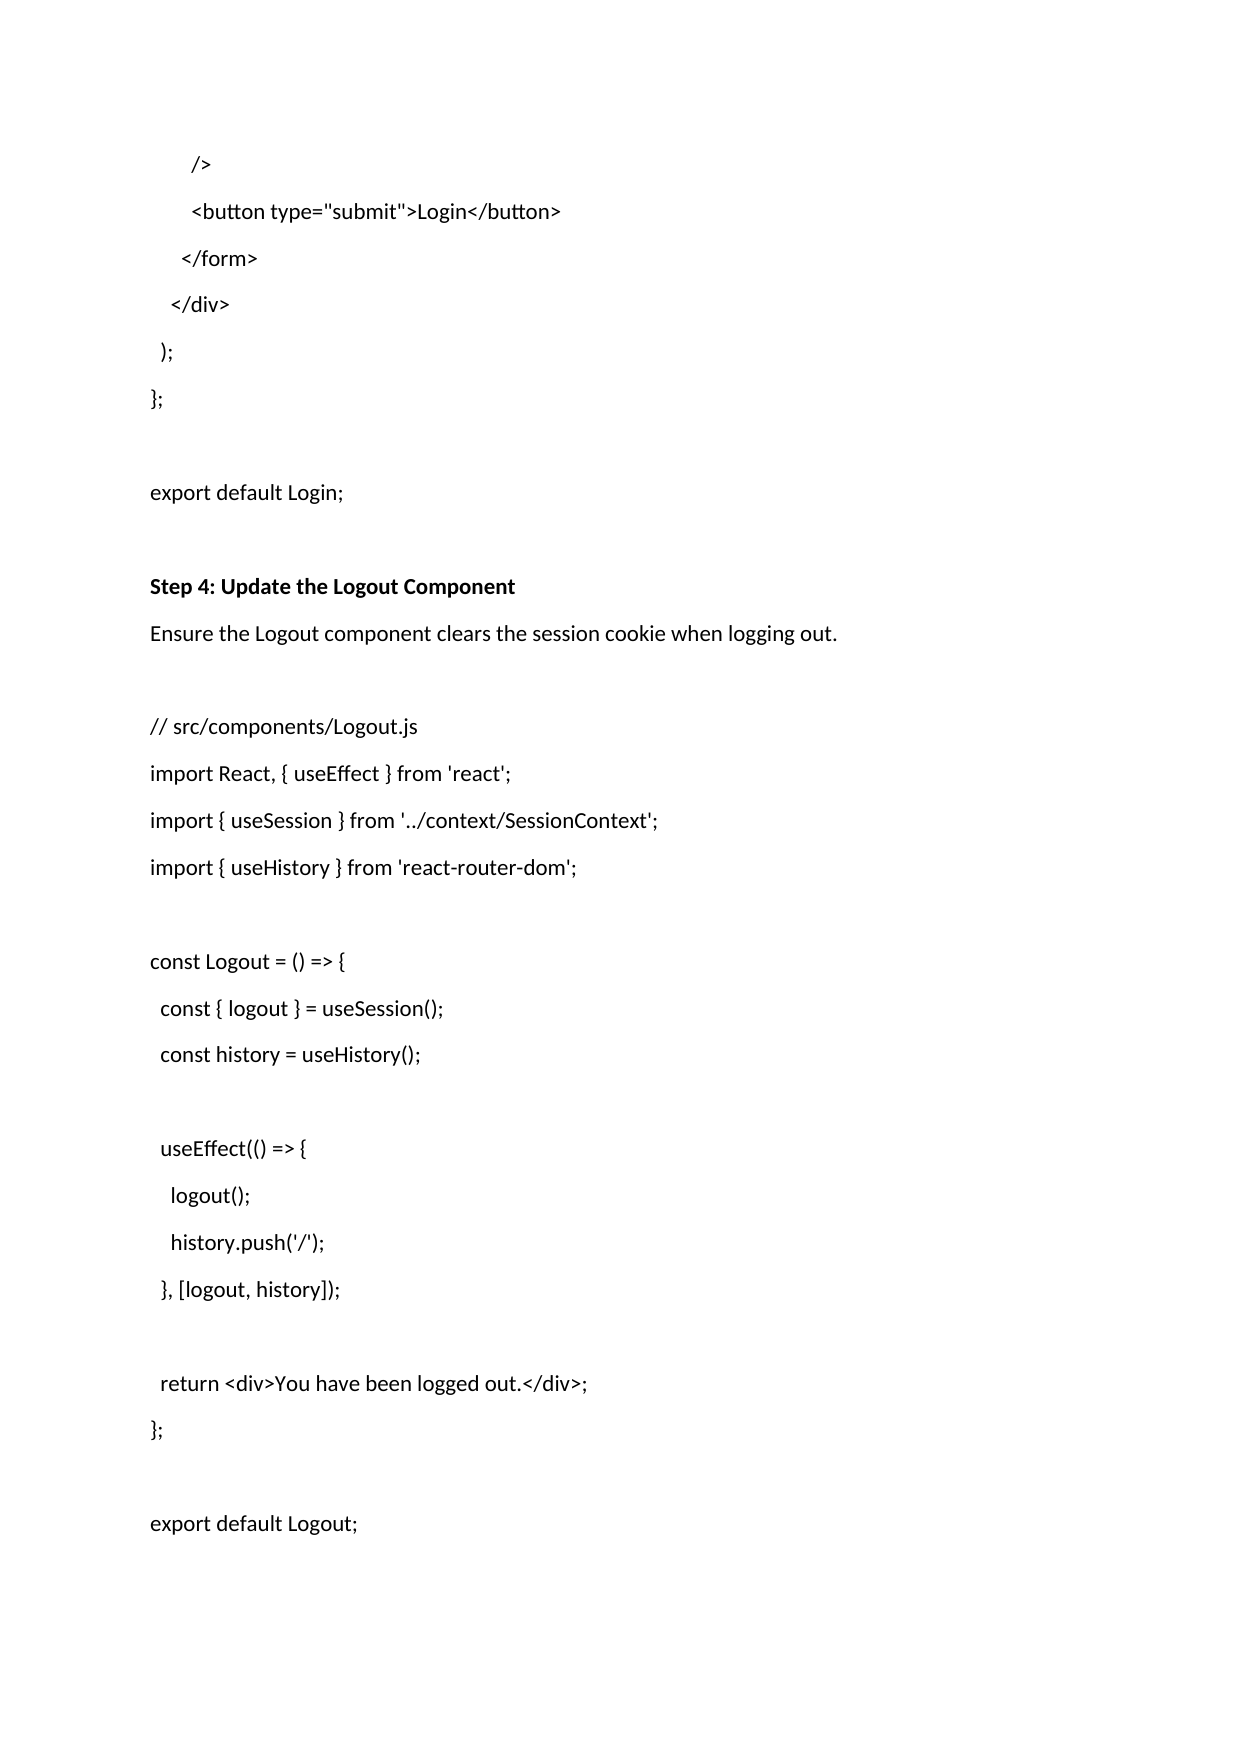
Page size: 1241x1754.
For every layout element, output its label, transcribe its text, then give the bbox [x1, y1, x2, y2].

text import { useSession } from '../context/SessionContext'; [150, 806, 1090, 834]
text logout(); [150, 1181, 1090, 1209]
text useEffect(() => { [150, 1134, 1090, 1162]
text </form> [150, 244, 1090, 272]
text <button type="submit">Login</button> [150, 197, 1090, 225]
text export default Login; [150, 478, 1090, 506]
text }; [150, 1416, 1090, 1444]
text Step 4: Update the Logout Component [150, 572, 1090, 600]
text ); [150, 337, 1090, 366]
text import { useHistory } from 'react-router-dom'; [150, 853, 1090, 881]
text const { logout } = useSession(); [150, 994, 1090, 1022]
text }; [150, 384, 1090, 412]
text export default Logout; [150, 1509, 1090, 1537]
text return <div>You have been logged out.</div>; [150, 1369, 1090, 1397]
text }, [logout, history]); [150, 1275, 1090, 1303]
text </div> [150, 291, 1090, 319]
text history.push('/'); [150, 1228, 1090, 1256]
text // src/components/Logout.js [150, 712, 1090, 741]
text const Logout = () => { [150, 947, 1090, 975]
text /> [150, 150, 1090, 178]
text const history = useHistory(); [150, 1041, 1090, 1069]
text import React, { useEffect } from 'react'; [150, 759, 1090, 787]
text Ensure the Logout component clears the session cookie when logging out. [150, 619, 1090, 647]
